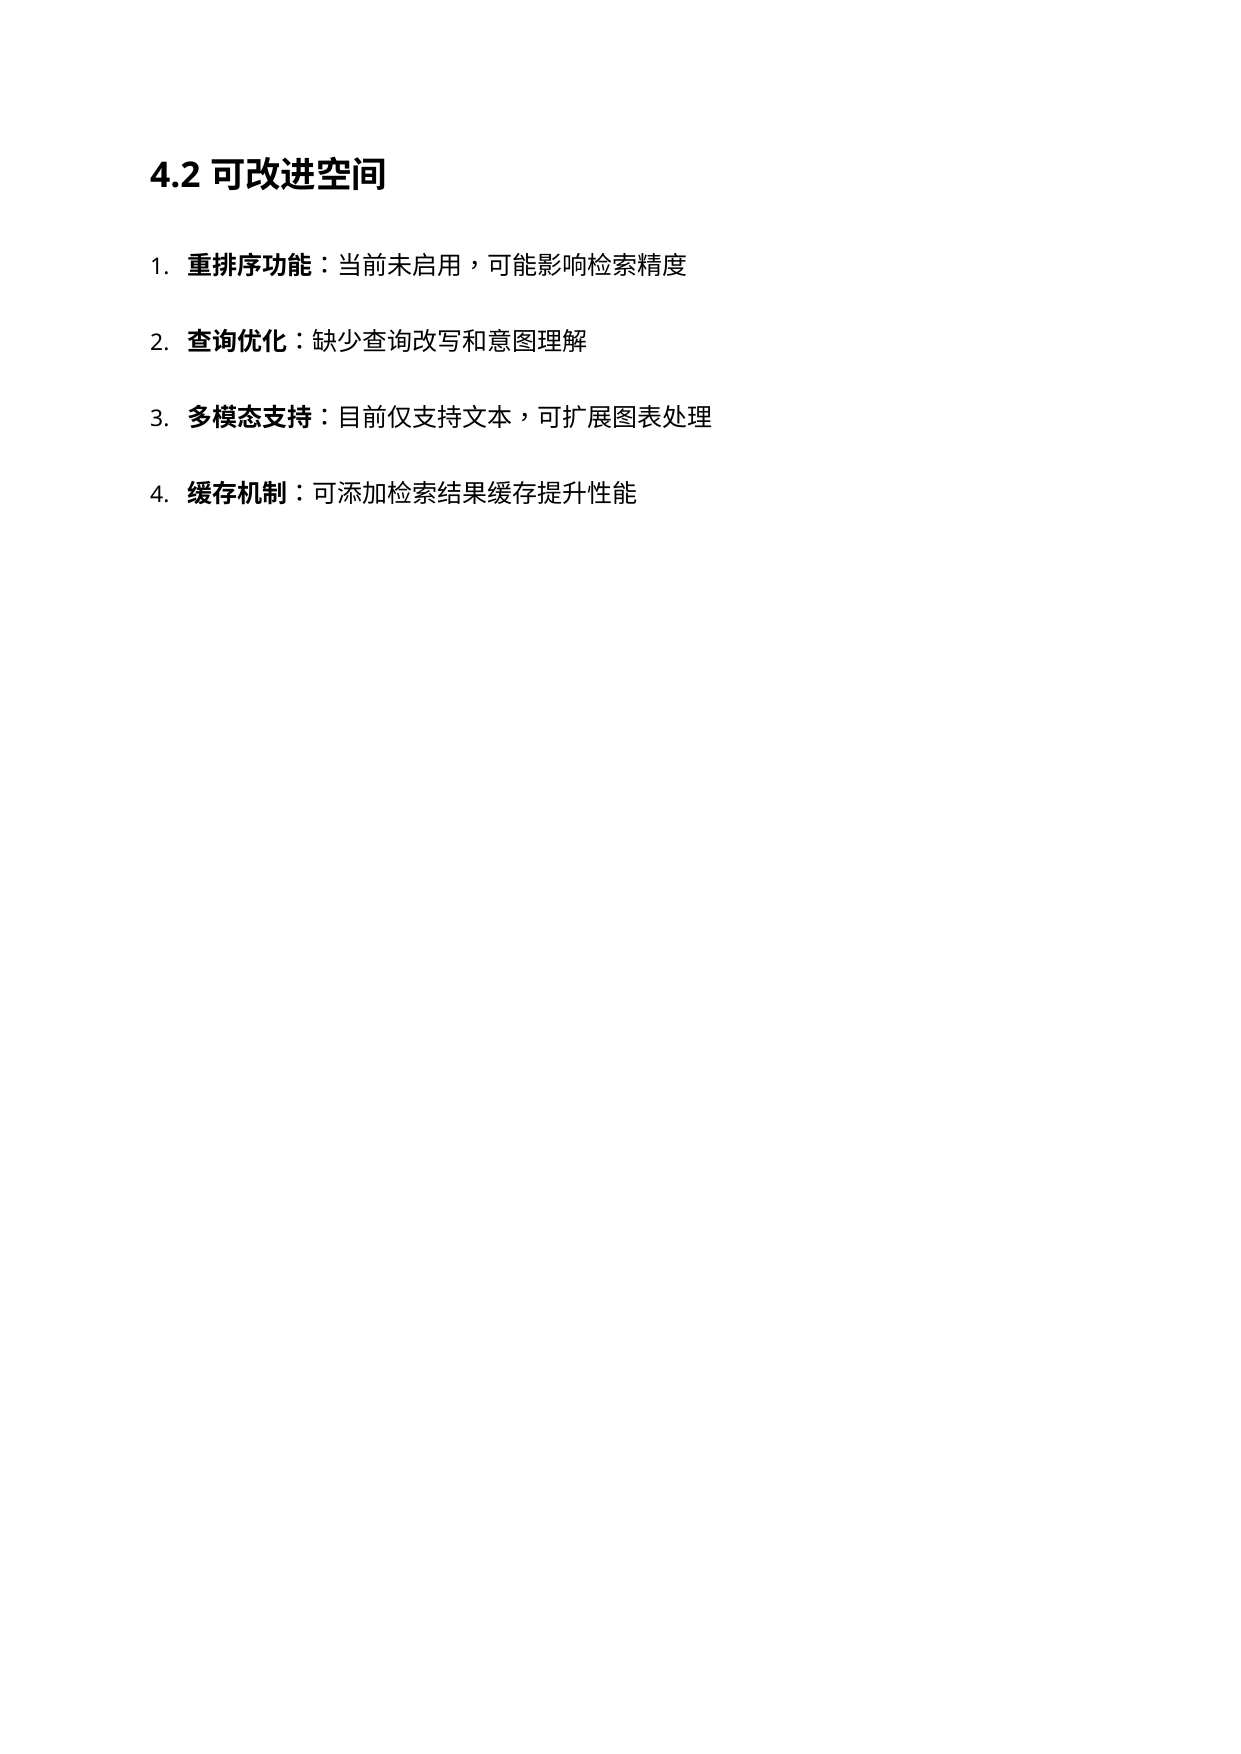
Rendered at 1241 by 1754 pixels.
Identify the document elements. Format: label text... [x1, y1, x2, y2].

list 缓存机制：可添加检索结果缓存提升性能 [150, 475, 1090, 509]
subtitle 4.2 可改进空间 [150, 150, 1090, 198]
list 多模态支持：目前仅支持文本，可扩展图表处理 [150, 399, 1090, 433]
list 查询优化：缺少查询改写和意图理解 [150, 323, 1090, 357]
list 重排序功能：当前未启用，可能影响检索精度 [150, 247, 1090, 281]
